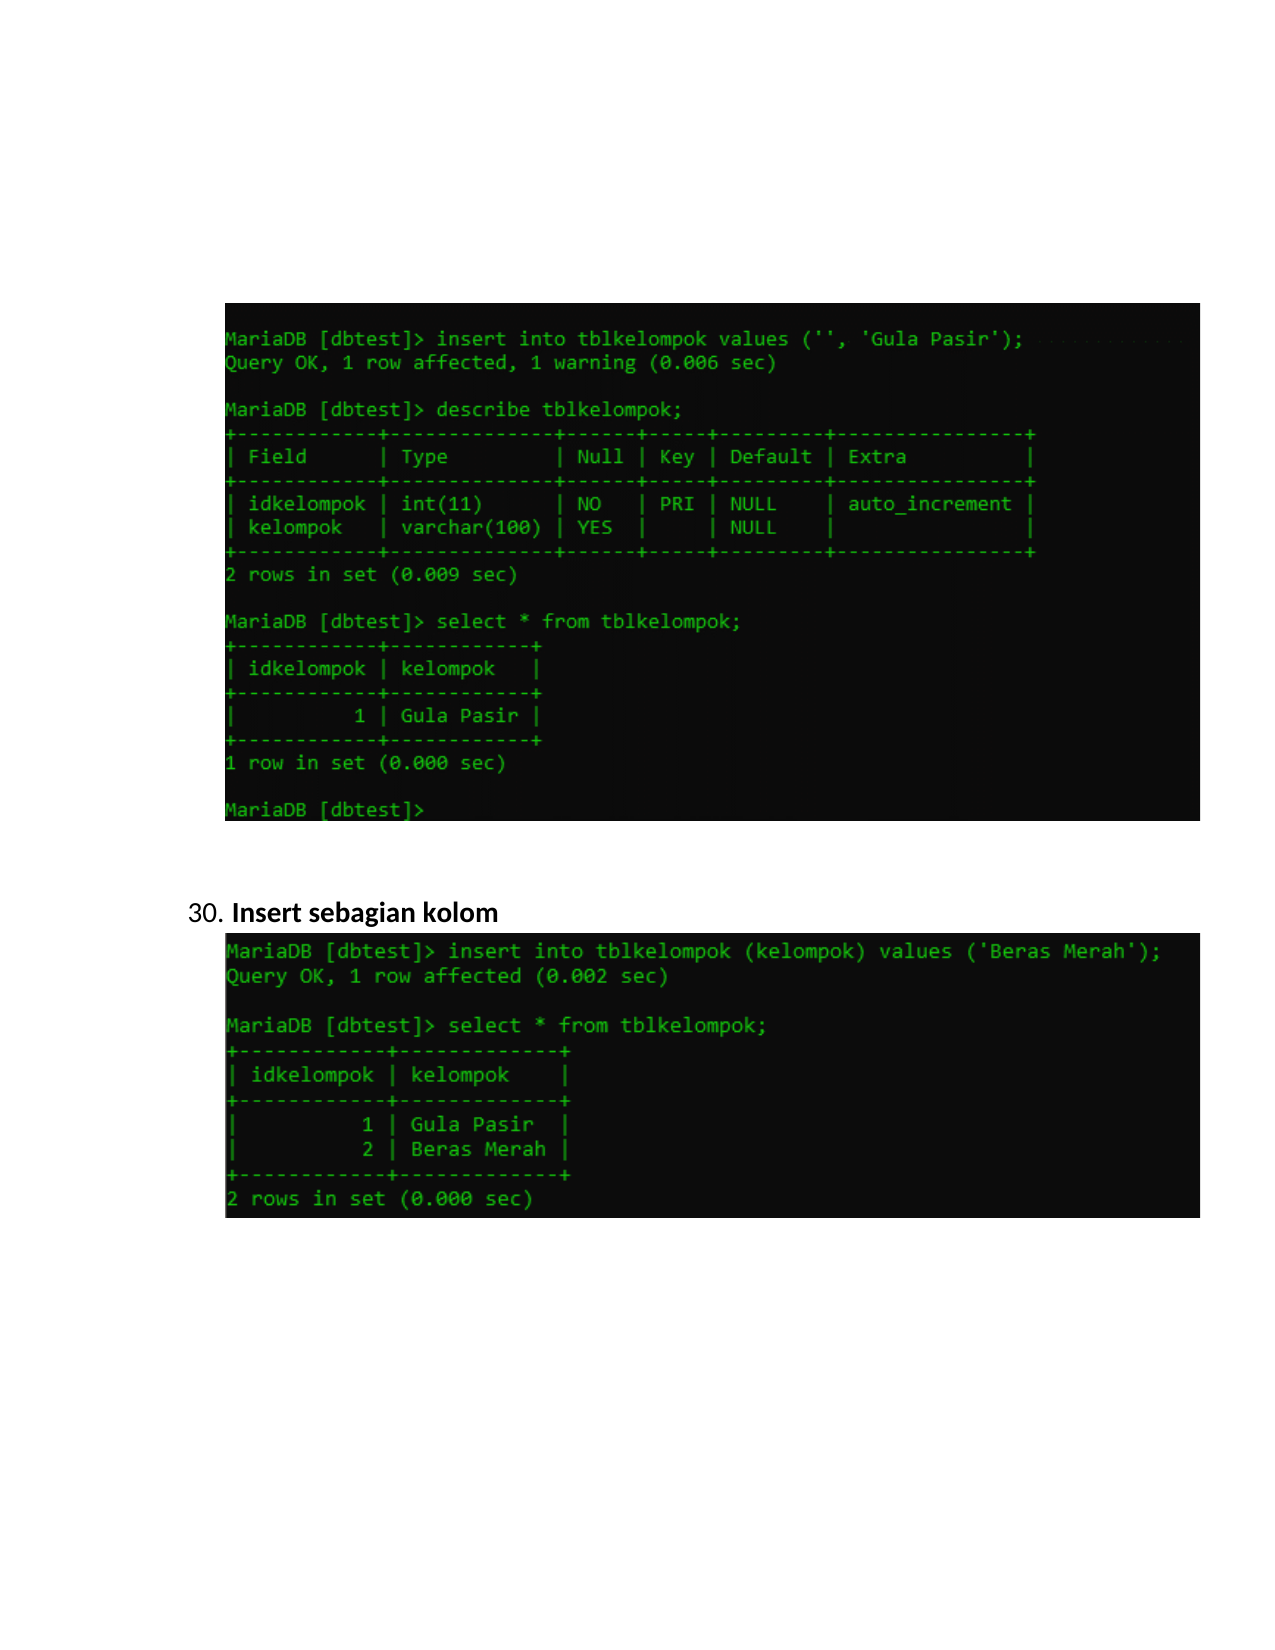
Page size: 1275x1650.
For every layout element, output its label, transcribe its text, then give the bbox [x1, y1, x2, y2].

picture [225, 303, 1200, 821]
list Insert sebagian kolom [187, 894, 1125, 930]
picture [225, 933, 1200, 1218]
